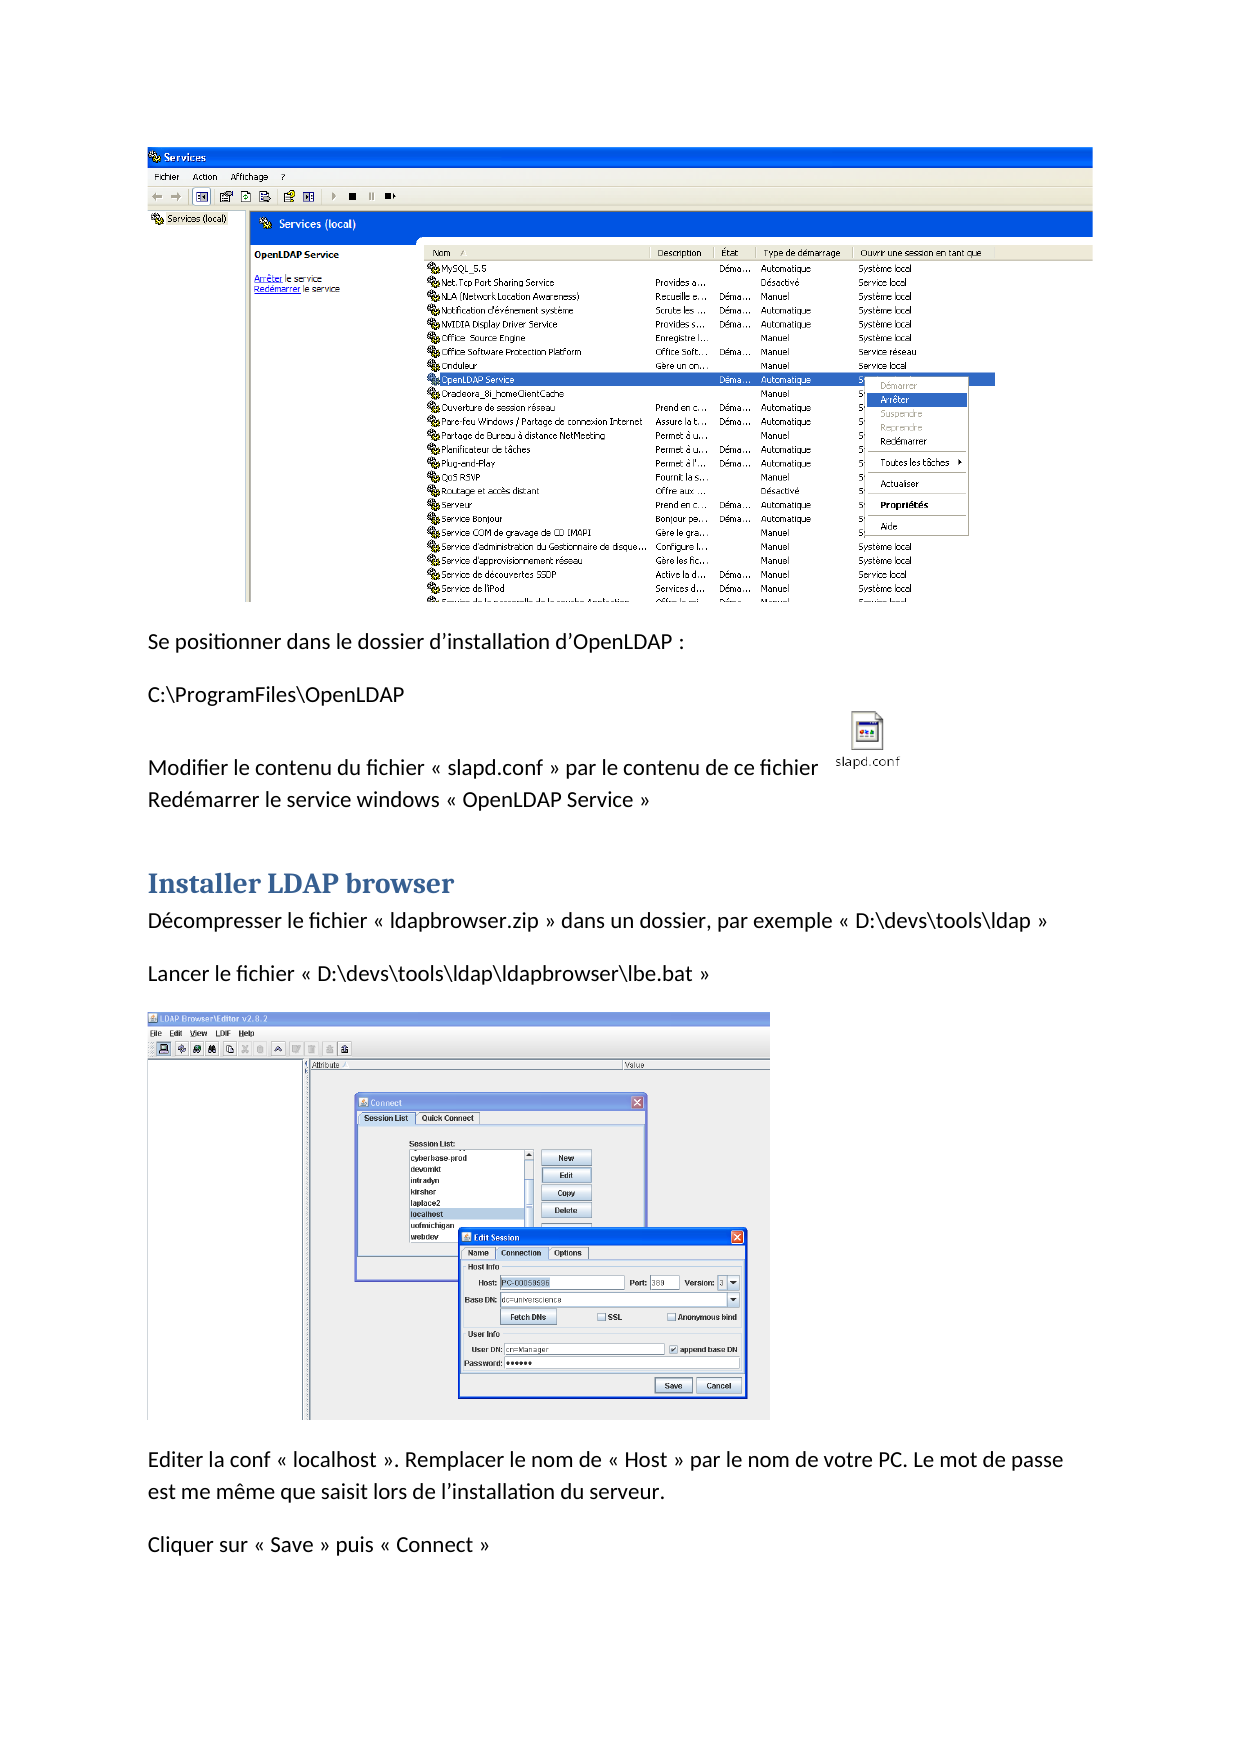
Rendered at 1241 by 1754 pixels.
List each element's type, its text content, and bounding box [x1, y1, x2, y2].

picture [147, 1012, 770, 1420]
text Lancer le fichier « D:\devs\tools\ldap\ldapbrowser\lbe.bat » [148, 959, 1093, 987]
text Cliquer sur « Save » puis « Connect » [148, 1530, 1093, 1558]
text C:\ProgramFiles\OpenLDAP [148, 680, 1093, 708]
picture [147, 147, 1093, 602]
text Redémarrer le service windows « OpenLDAP Service » [148, 786, 1093, 813]
text Modifier le contenu du fichier « slapd.conf » par le contenu de ce fichier [148, 712, 1093, 781]
text Décompresser le fichier « ldapbrowser.zip » dans un dossier, par exemple « D:\devs\tools\ldap » [148, 906, 1093, 934]
text Se positionner dans le dossier d’installation d’OpenLDAP : [148, 627, 1093, 655]
text Editer la conf « localhost ». Remplacer le nom de « Host » par le nom de votre PC. Le mot de passe est me même que saisit lors de l’installation du serveur. [148, 1445, 1093, 1505]
subtitle Installer LDAP browser [148, 868, 1093, 901]
